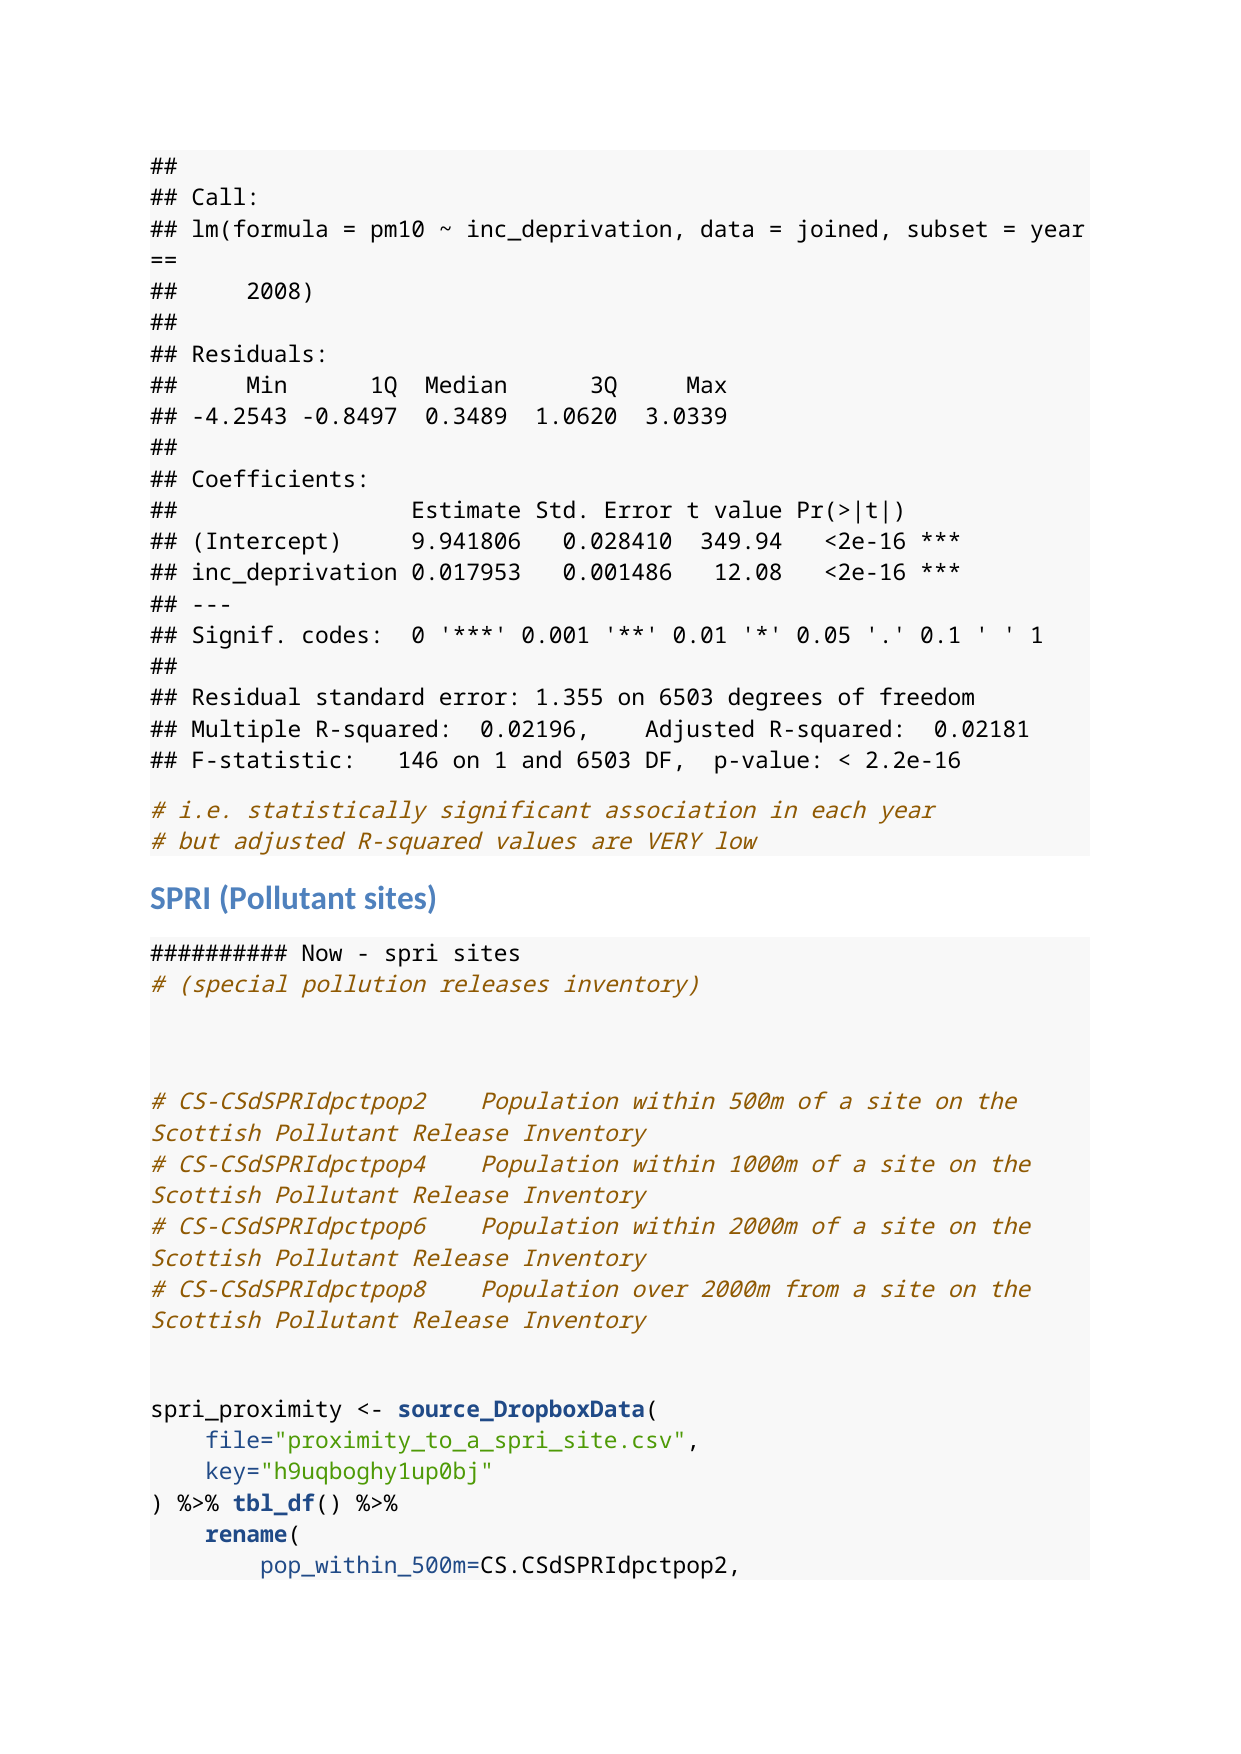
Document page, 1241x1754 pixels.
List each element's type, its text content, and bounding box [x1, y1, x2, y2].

subtitle SPRI (Pollutant sites) [150, 877, 1090, 918]
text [150, 937, 1090, 1580]
text # i.e. statistically significant association in each year # but adjusted R-squared values are VERY low [755, 794, 1090, 856]
text ## ## Call: ## lm(formula = pm10 ~ inc_deprivation, data = joined, subset = year == ## 2008) ## ## Residuals: ## Min 1Q Median 3Q Max ## -4.2543 -0.8497 0.3489 1.0620 3.0339 ## ## Coefficients: ## Estimate Std. Error t value Pr(>|t|) ## (Intercept) 9.941806 0.028410 349.94 <2e-16 *** ## inc_deprivation 0.017953 0.001486 12.08 <2e-16 *** ## --- ## Signif. codes: 0 '***' 0.001 '**' 0.01 '*' 0.05 '.' 0.1 ' ' 1 ## ## Residual standard error: 1.355 on 6503 degrees of freedom ## Multiple R-squared: 0.02196, Adjusted R-squared: 0.02181 ## F-statistic: 146 on 1 and 6503 DF, p-value: < 2.2e-16 [150, 150, 1090, 775]
